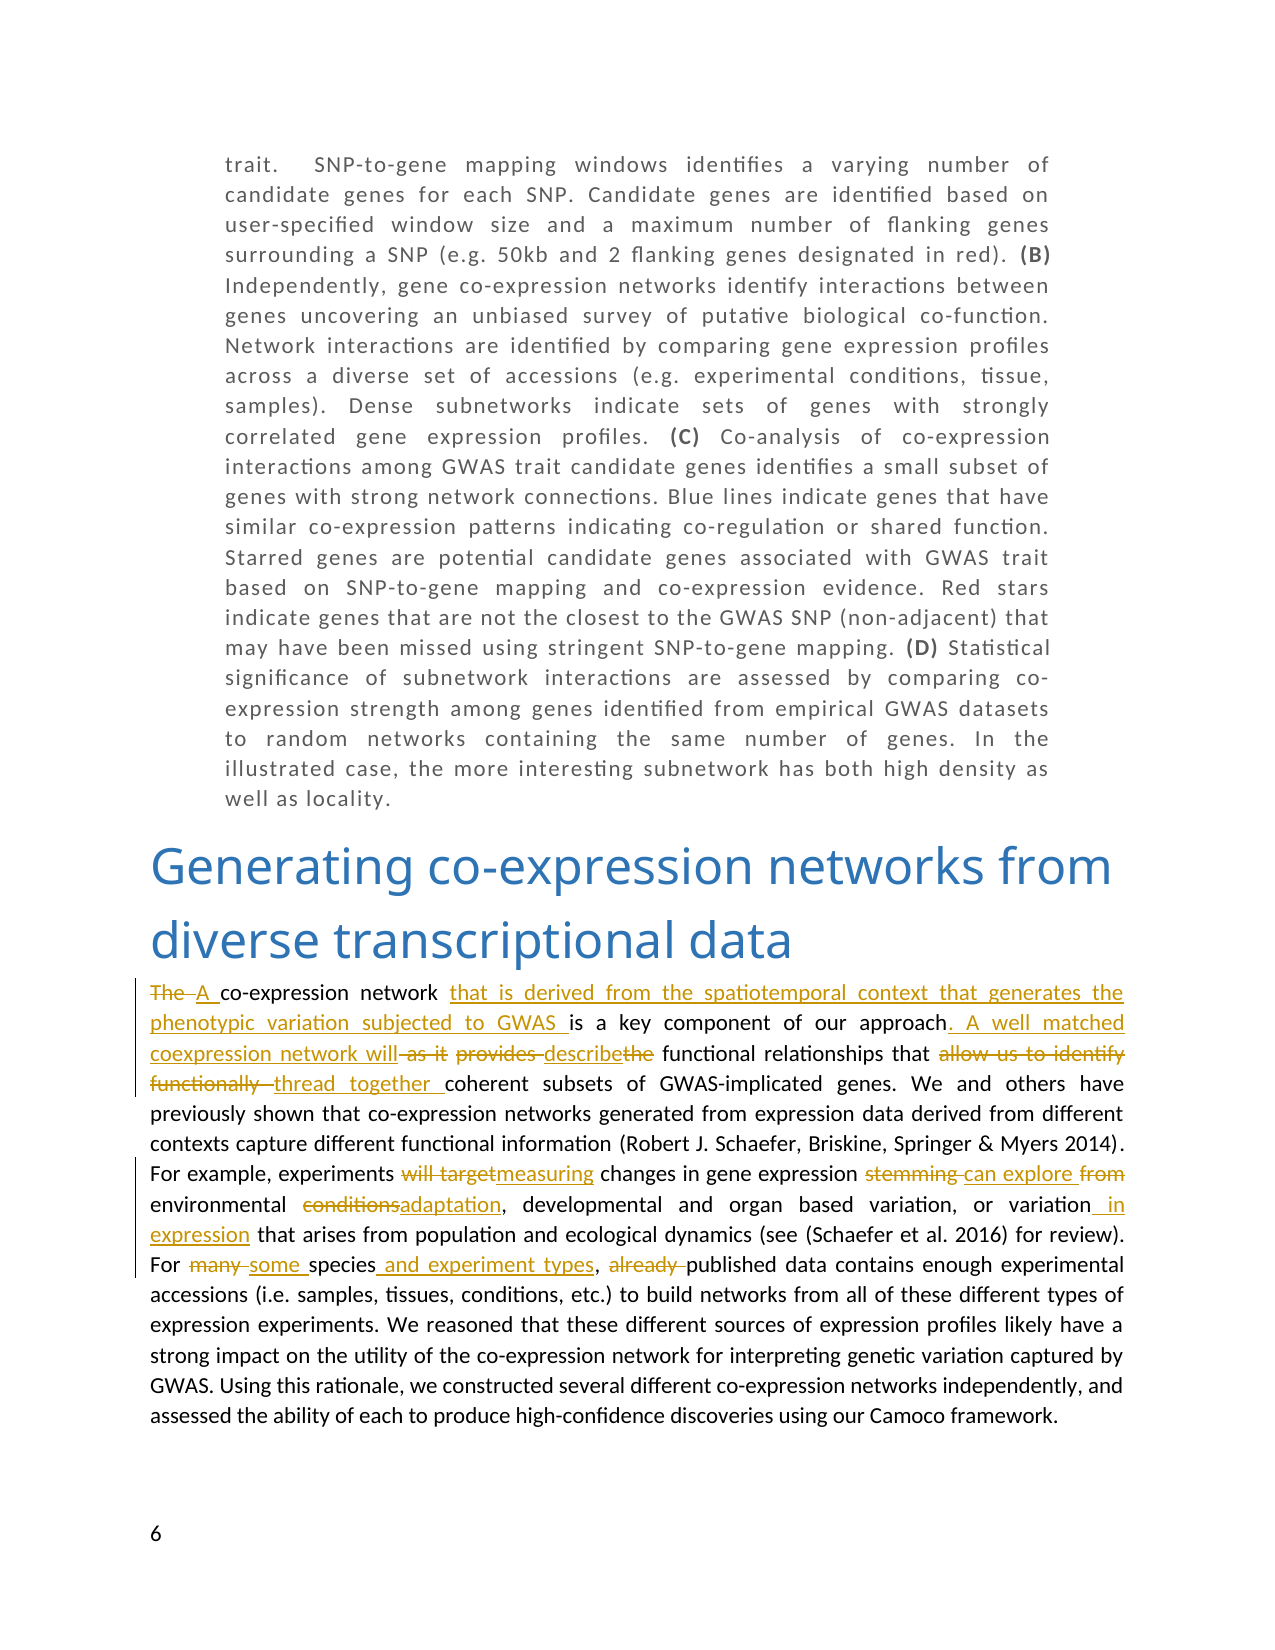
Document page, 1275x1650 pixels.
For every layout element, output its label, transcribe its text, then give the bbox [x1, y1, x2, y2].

subtitle Generating co-expression networks from diverse transcriptional data [150, 831, 1125, 973]
text co-expression network is a key component of our approach functional relationships that coherent subsets of GWAS-implicated genes. We and others have previously shown that co-expression networks generated from expression data derived from different contexts capture different functional information (Robert J. Schaefer, Briskine, Springer & Myers 2014). For example, experiments changes in gene expression environmental , developmental and organ based variation, or variation that arises from population and ecological dynamics (see (Schaefer et al. 2016) for review). For species, published data contains enough experimental accessions (i.e. samples, tissues, conditions, etc.) to build networks from all of these different types of expression experiments. We reasoned that these different sources of expression profiles likely have a strong impact on the utility of the co-expression network for interpreting genetic variation captured by GWAS. Using this rationale, we constructed several different co-expression networks independently, and assessed the ability of each to produce high-confidence discoveries using our Camoco framework. [150, 978, 1125, 1429]
